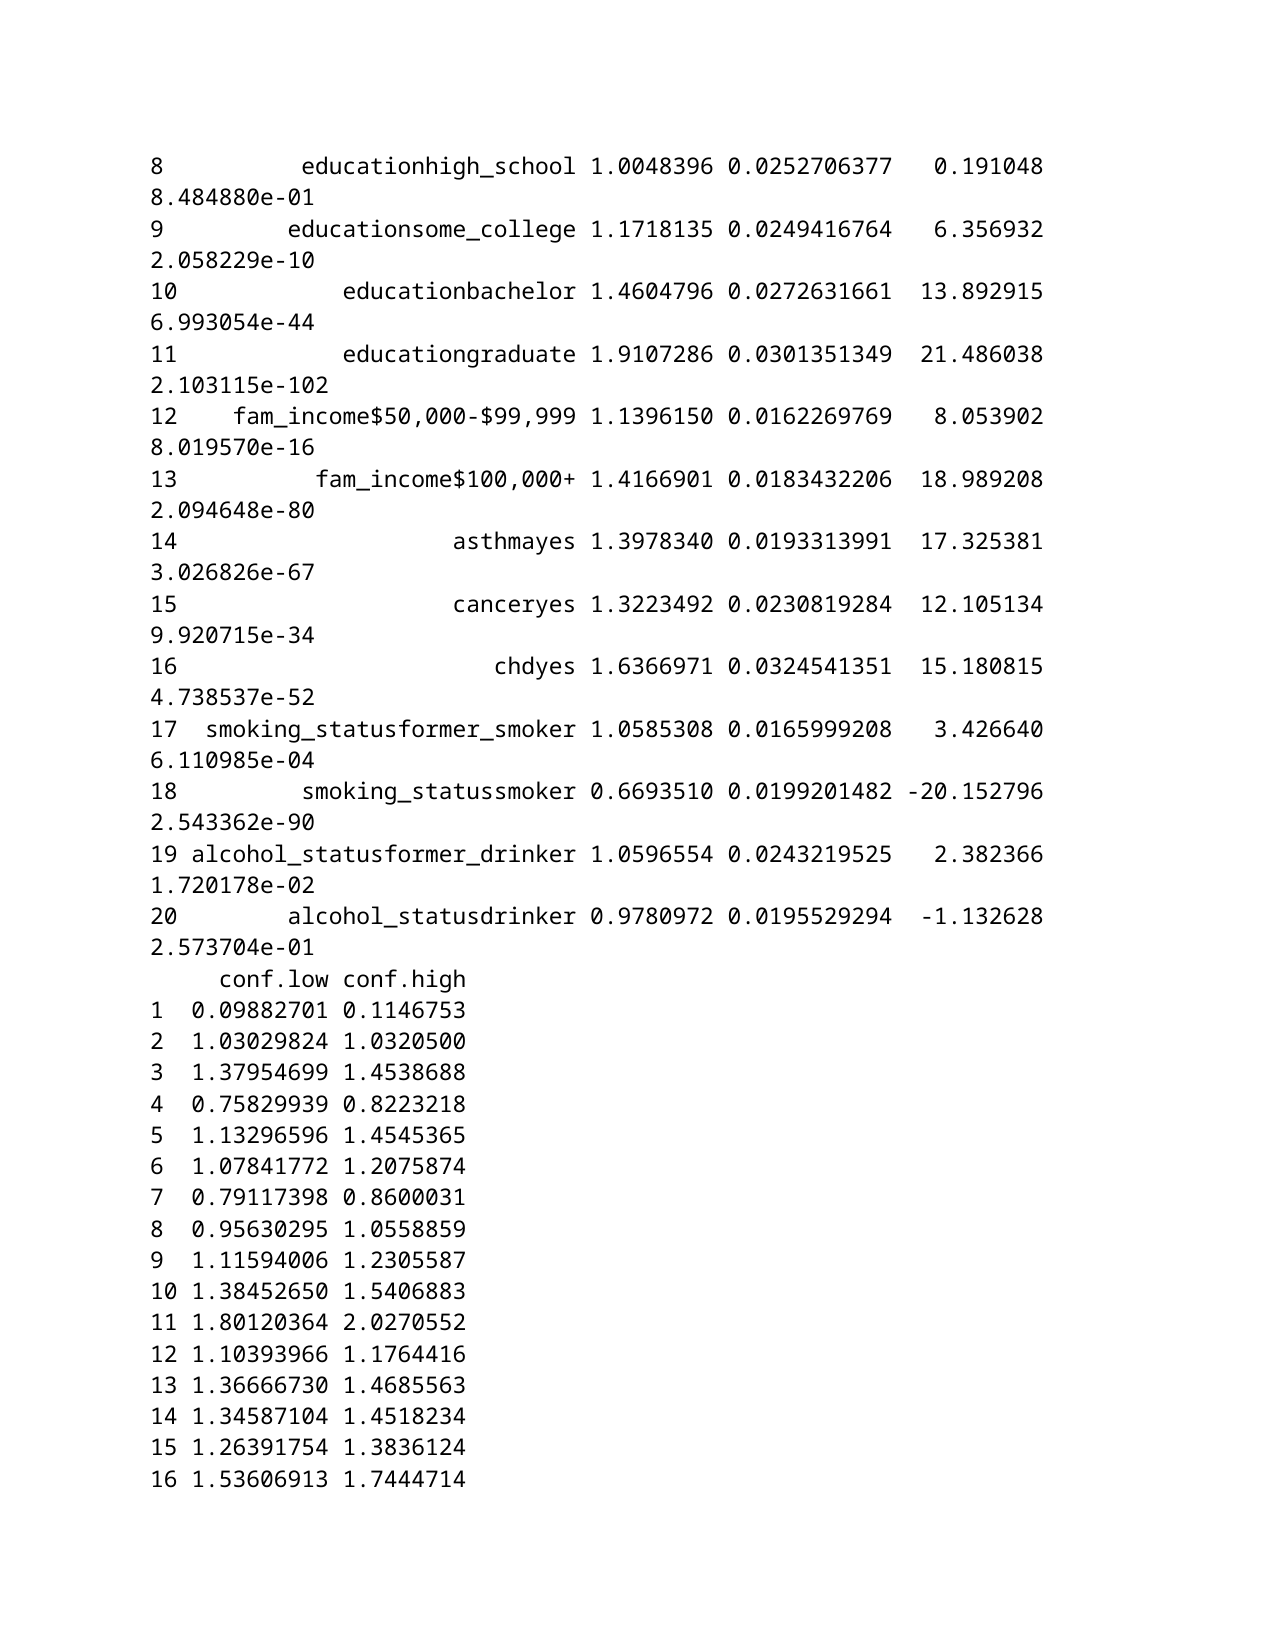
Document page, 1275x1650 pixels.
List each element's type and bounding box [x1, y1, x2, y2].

text [150, 150, 1125, 1494]
